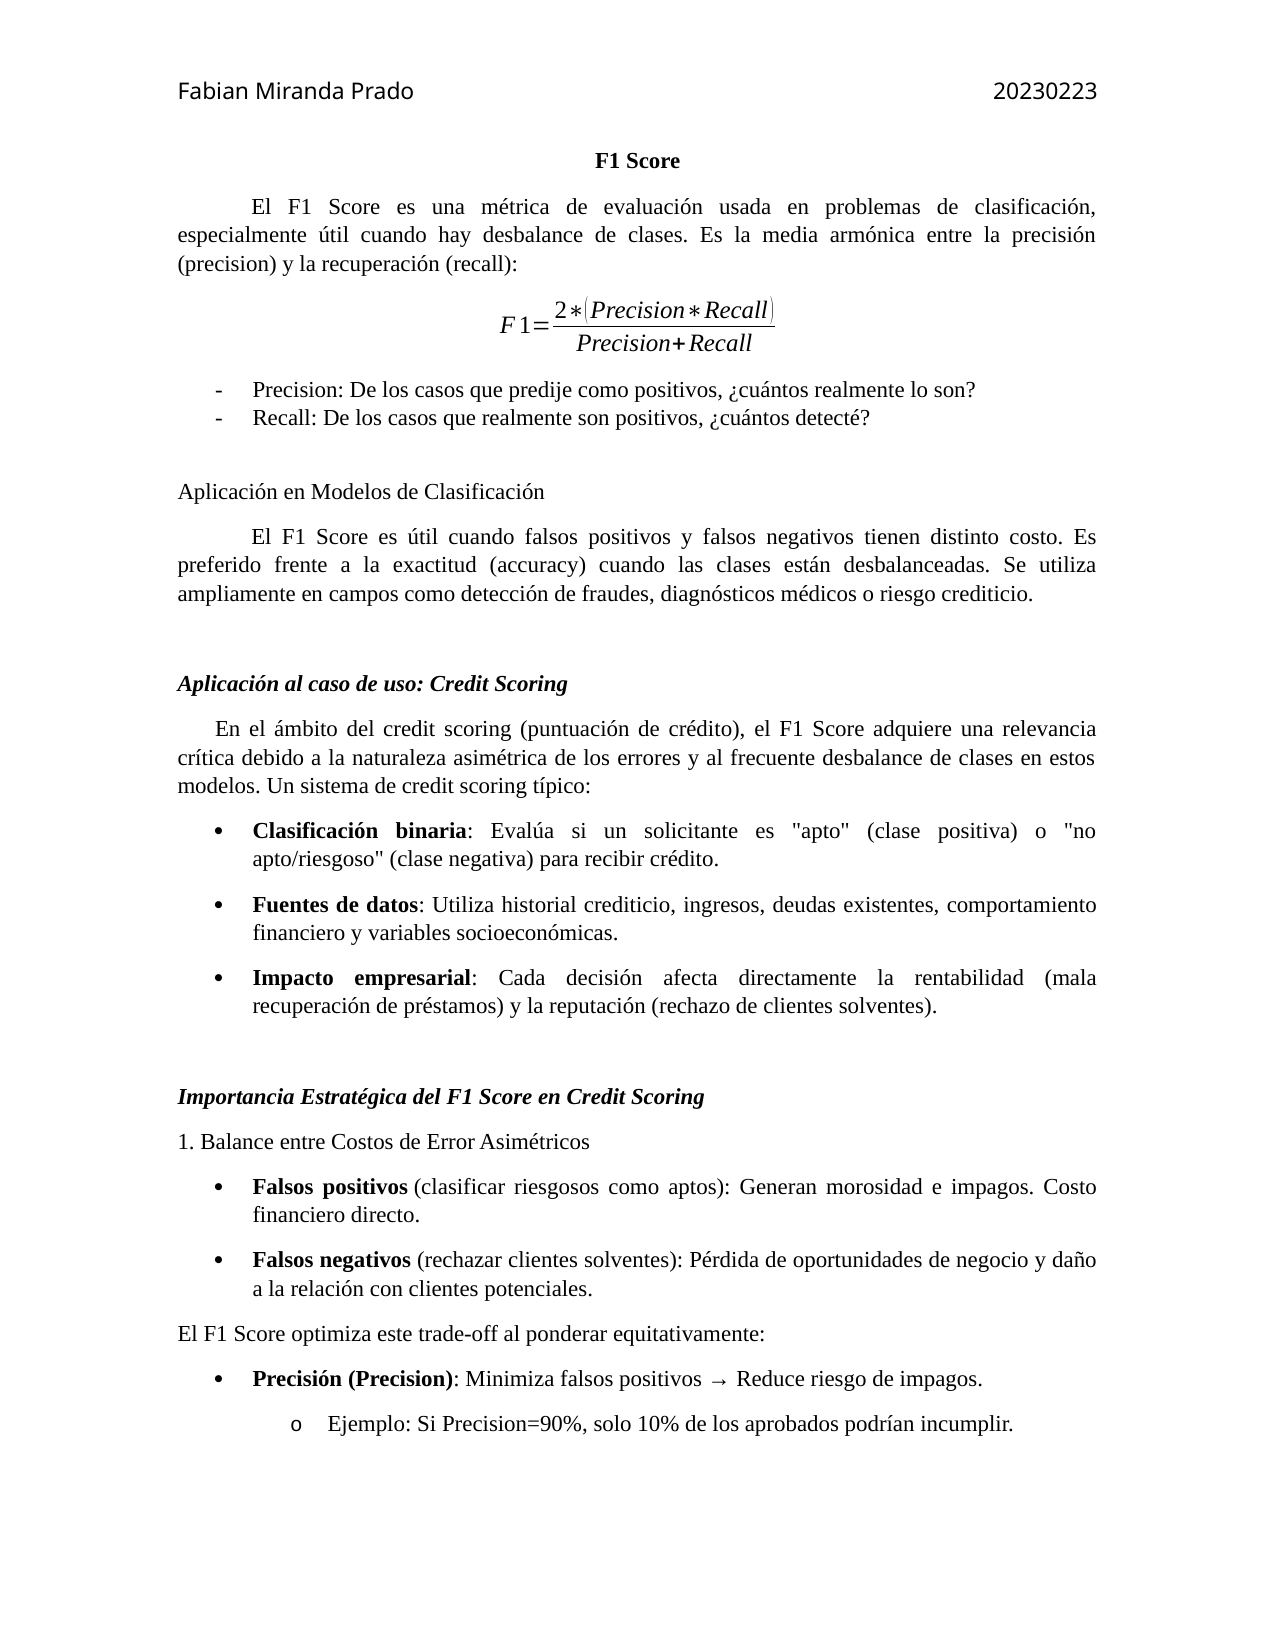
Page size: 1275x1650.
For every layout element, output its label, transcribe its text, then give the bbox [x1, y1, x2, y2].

text Importancia Estratégica del F1 Score en Credit Scoring [177, 1083, 1098, 1109]
list Fuentes de datos: Utiliza historial crediticio, ingresos, deudas existentes, comportamiento financiero y variables socioeconómicas. [215, 891, 1098, 945]
list Clasificación binaria: Evalúa si un solicitante es "apto" (clase positiva) o "no apto/riesgoso" (clase negativa) para recibir crédito. [215, 817, 1098, 872]
list Recall: De los casos que realmente son positivos, ¿cuántos detecté? [215, 404, 1098, 431]
list Ejemplo: Si Precision=90%, solo 10% de los aprobados podrían incumplir. [290, 1410, 1098, 1438]
list Falsos positivos (clasificar riesgosos como aptos): Generan morosidad e impagos. Costo financiero directo. [215, 1173, 1098, 1228]
text Aplicación al caso de uso: Credit Scoring [177, 670, 1098, 696]
text F1 Score [177, 148, 1098, 174]
text El F1 Score optimiza este trade-off al ponderar equitativamente: [177, 1320, 1098, 1346]
text En el ámbito del credit scoring (puntuación de crédito), el F1 Score adquiere una relevancia crítica debido a la naturaleza asimétrica de los errores y al frecuente desbalance de clases en estos modelos. Un sistema de credit scoring típico: [177, 715, 1098, 798]
list Precisión (Precision): Minimiza falsos positivos → Reduce riesgo de impagos. [215, 1365, 1098, 1392]
list Precision: De los casos que predije como positivos, ¿cuántos realmente lo son? [215, 376, 1098, 402]
text El F1 Score es útil cuando falsos positivos y falsos negativos tienen distinto costo. Es preferido frente a la exactitud (accuracy) cuando las clases están desbalanceadas. Se utiliza ampliamente en campos como detección de fraudes, diagnósticos médicos o riesgo crediticio. [177, 523, 1098, 606]
text Aplicación en Modelos de Clasificación [177, 478, 1098, 504]
text 1. Balance entre Costos de Error Asimétricos [177, 1128, 1098, 1154]
list Falsos negativos (rechazar clientes solventes): Pérdida de oportunidades de negocio y daño a la relación con clientes potenciales. [215, 1247, 1098, 1301]
list Impacto empresarial: Cada decisión afecta directamente la rentabilidad (mala recuperación de préstamos) y la reputación (rechazo de clientes solventes). [215, 964, 1098, 1019]
text El F1 Score es una métrica de evaluación usada en problemas de clasificación, especialmente útil cuando hay desbalance de clases. Es la media armónica entre la precisión (precision) y la recuperación (recall): [177, 193, 1098, 276]
